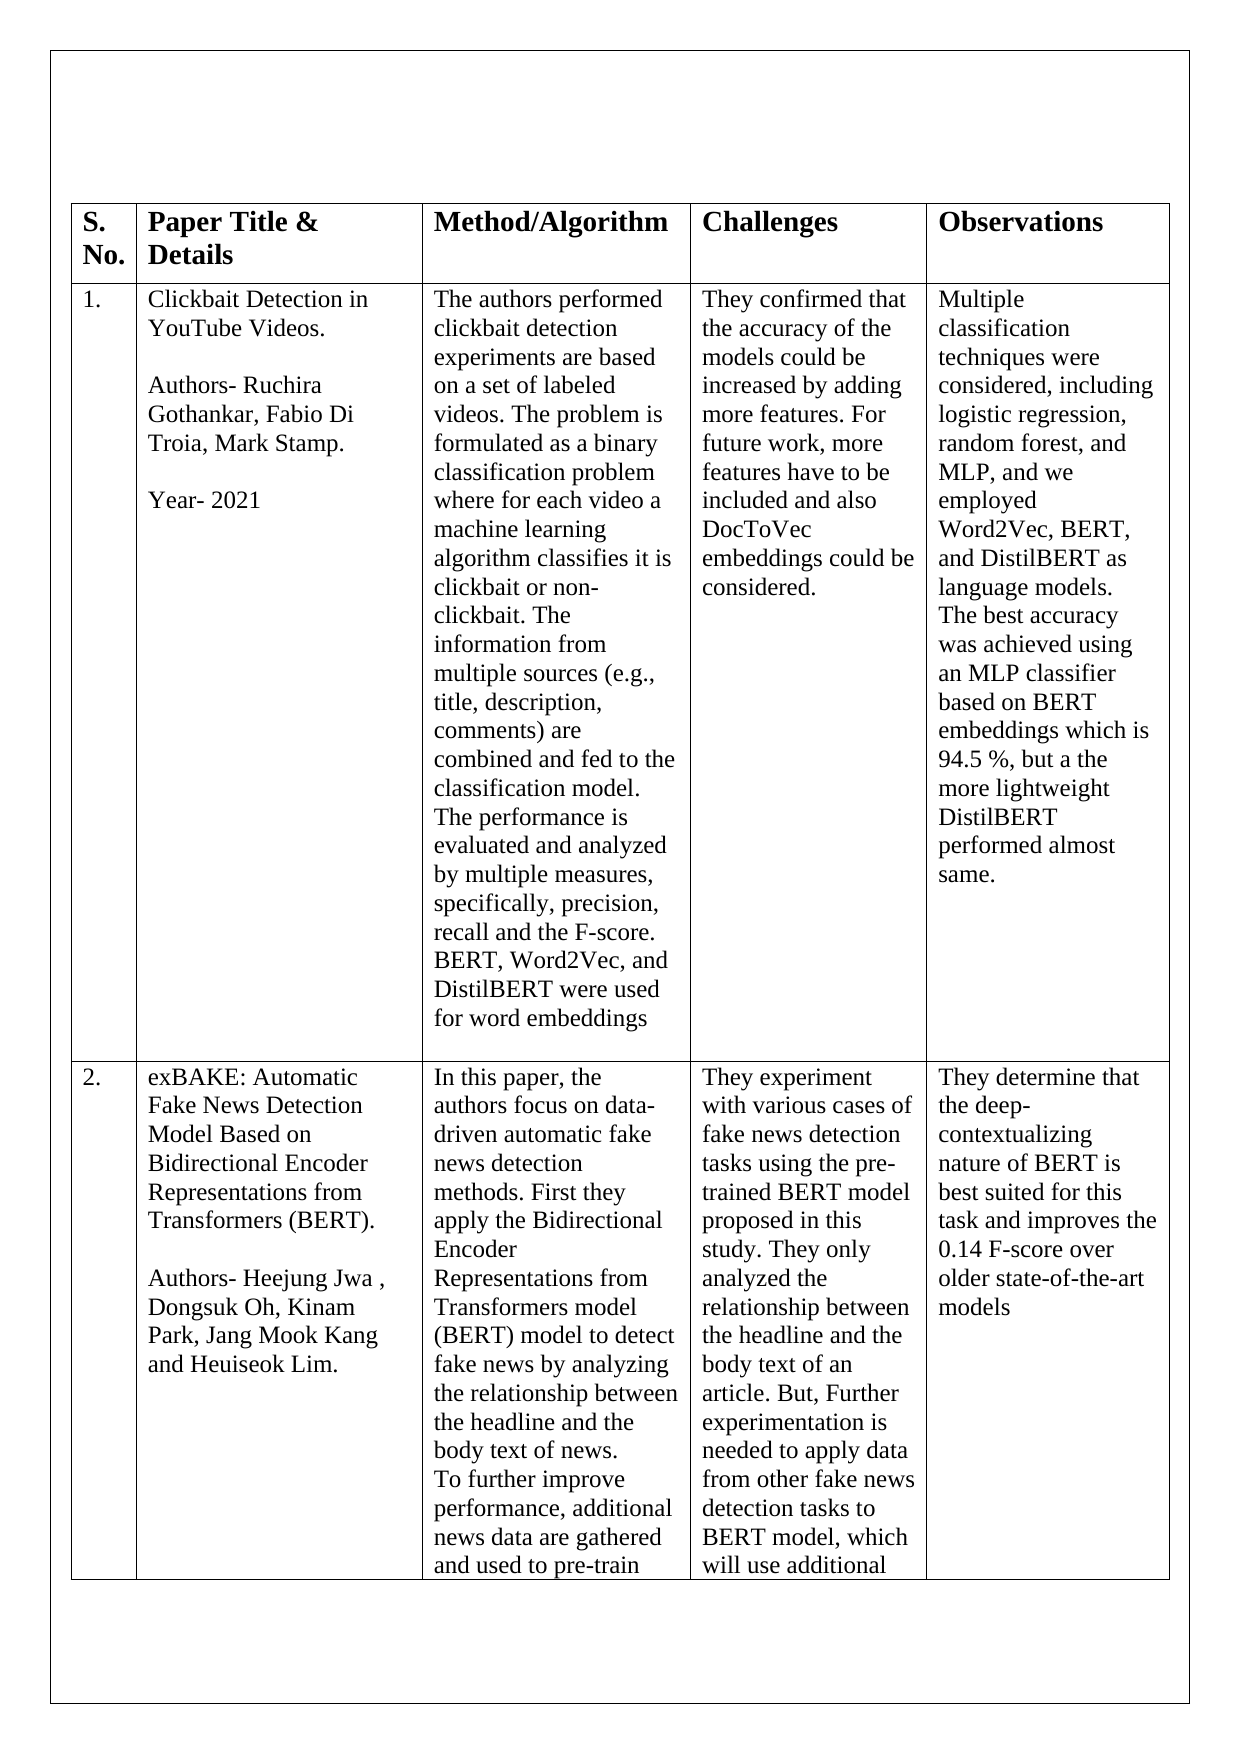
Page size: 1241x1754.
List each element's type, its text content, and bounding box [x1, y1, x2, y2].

table_cell 2. [72, 1062, 136, 1579]
table_header S. No. [72, 204, 136, 283]
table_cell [423, 1062, 690, 1579]
table_header Paper Title & Details [137, 204, 422, 283]
table_header Method/Algorithm [423, 204, 690, 283]
table_cell The authors performed clickbait detection experiments are based on a set of labeled videos. The problem is formulated as a binary classification problem where for each video a machine learning algorithm classifies it is clickbait or non-clickbait. The information from multiple sources (e.g., title, description, comments) are combined and fed to the classification model. The performance is evaluated and analyzed by multiple measures, specifically, precision, recall and the F-score. BERT, Word2Vec, and DistilBERT were used for word embeddings [423, 284, 690, 1061]
table_cell They confirmed that the accuracy of the models could be increased by adding more features. For future work, more features have to be included and also DocToVec embeddings could be considered. [691, 284, 926, 1061]
table_header Challenges [691, 204, 926, 283]
table_header Observations [927, 204, 1169, 283]
table_cell 1. [72, 284, 136, 1061]
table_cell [137, 1062, 422, 1579]
table_cell Multiple classification techniques were considered, including logistic regression, random forest, and MLP, and we employed Word2Vec, BERT, and DistilBERT as language models. The best accuracy was achieved using an MLP classifier based on BERT embeddings which is 94.5 %, but a the more lightweight DistilBERT performed almost same. [927, 284, 1169, 1061]
table_cell Clickbait Detection in YouTube Videos. Authors- Ruchira Gothankar, Fabio Di Troia, Mark Stamp. Year- 2021 [137, 284, 422, 1061]
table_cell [691, 1062, 926, 1579]
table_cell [927, 1062, 1169, 1579]
